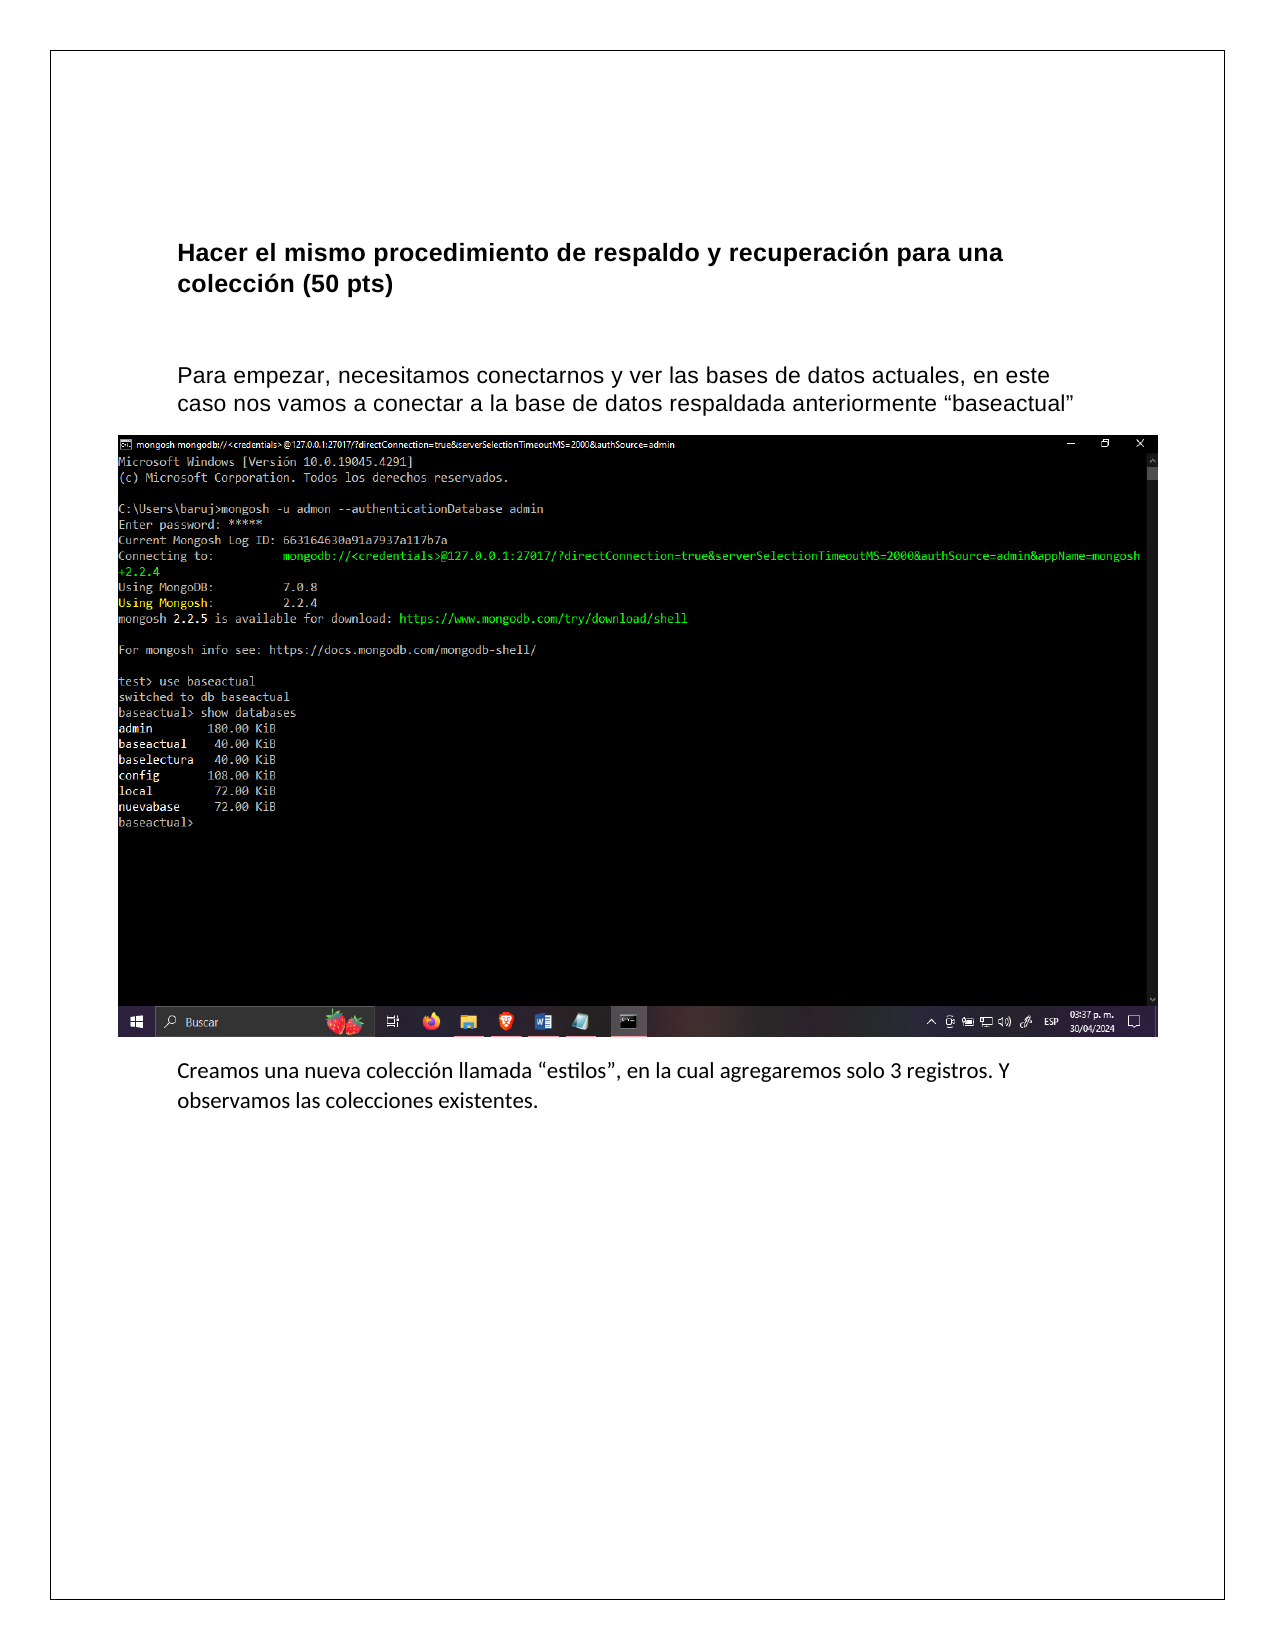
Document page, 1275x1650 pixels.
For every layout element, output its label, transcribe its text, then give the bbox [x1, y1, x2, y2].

text Para empezar, necesitamos conectarnos y ver las bases de datos actuales, en este caso nos vamos a conectar a la base de datos respaldada anteriormente “baseactual” [177, 362, 1098, 416]
picture [118, 435, 1158, 1037]
text Hacer el mismo procedimiento de respaldo y recuperación para una colección (50 pts) [177, 238, 1098, 297]
text Creamos una nueva colección llamada “estilos”, en la cual agregaremos solo 3 registros. Y observamos las colecciones existentes. [177, 1056, 1098, 1114]
